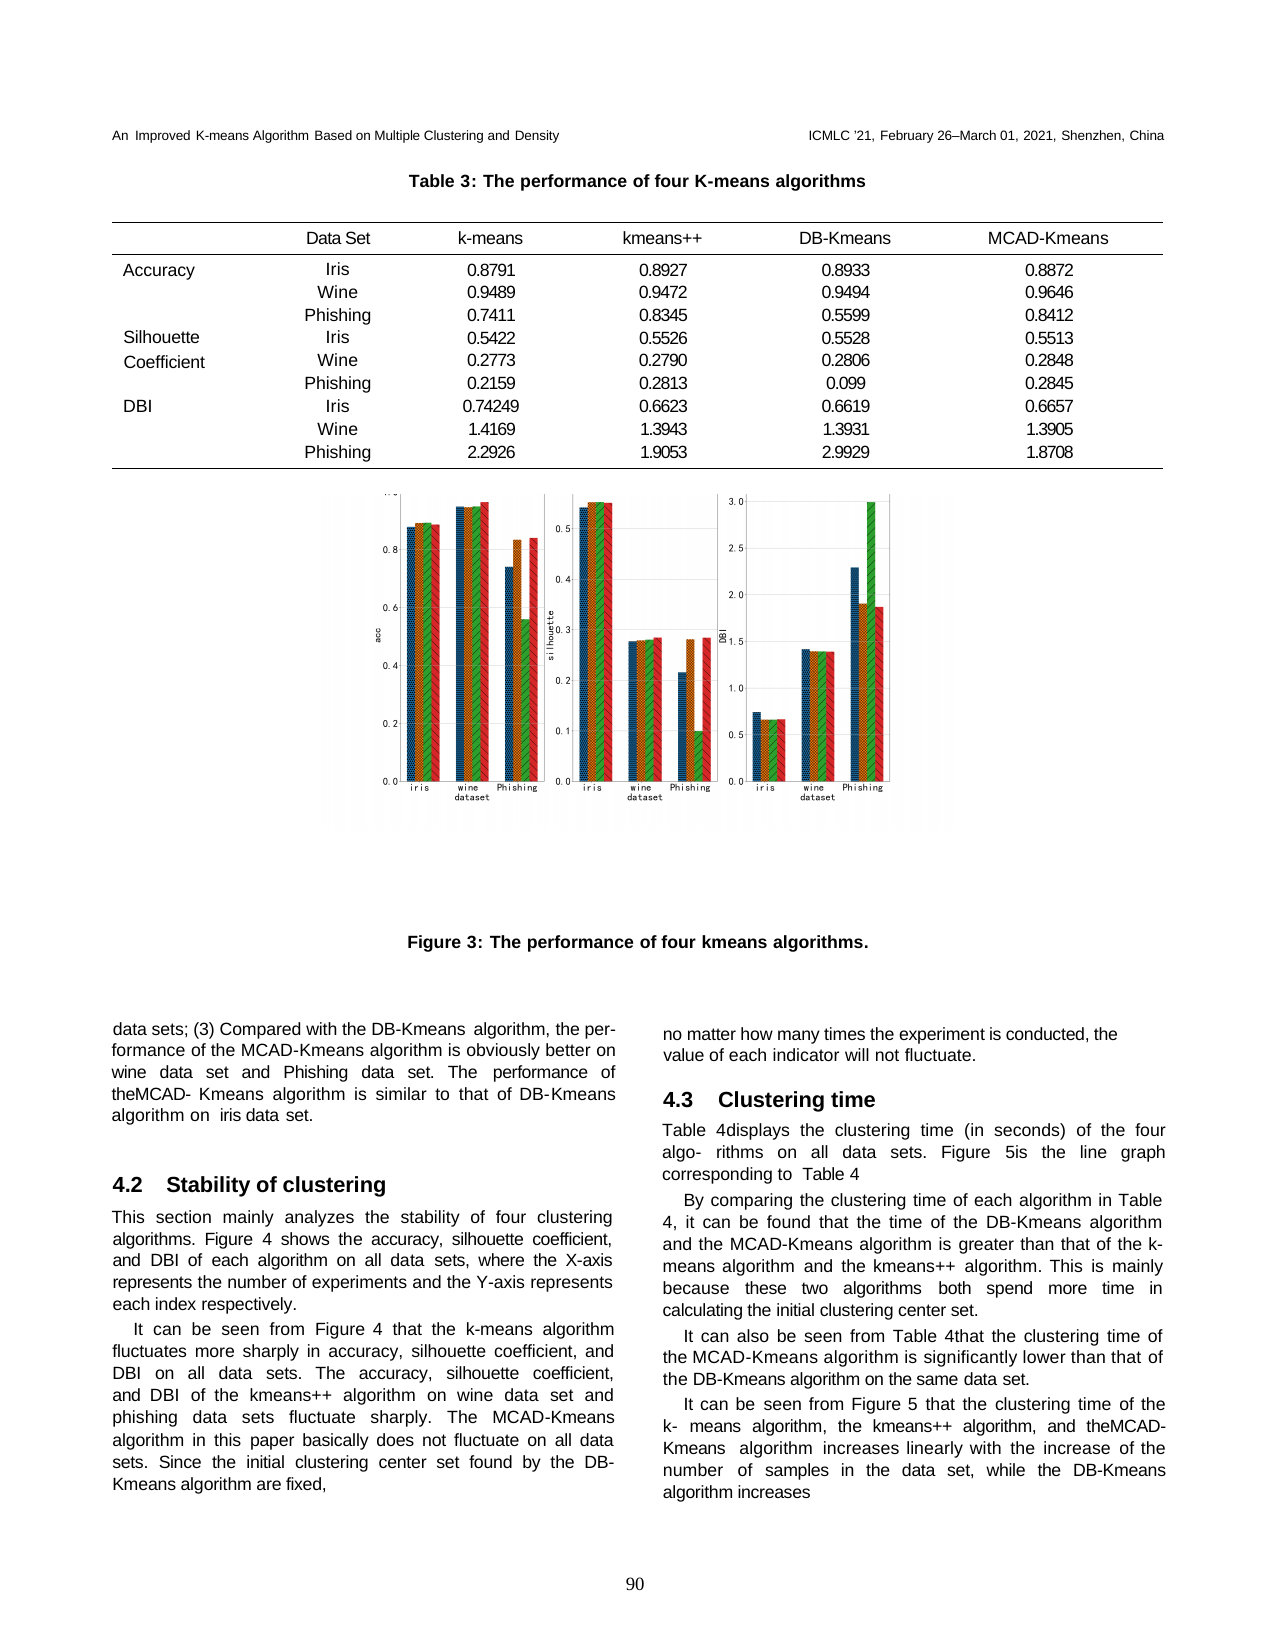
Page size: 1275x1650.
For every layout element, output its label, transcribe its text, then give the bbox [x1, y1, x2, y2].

text By comparing the clustering time of each algorithm in Table 4, it can be found that the time of the DB-Kmeans algorithm and the MCAD-Kmeans algorithm is greater than that of the k-means algorithm and the kmeans++ algorithm. This is mainly because these two algorithms both spend more time in calculating the initial clustering center set. [662, 1190, 1163, 1320]
table_cell Wine [255, 280, 414, 302]
table_header kmeans++ [572, 223, 750, 254]
table_cell Wine [255, 417, 414, 439]
table_cell 0.74249 [414, 396, 572, 417]
table_cell 1.8708 [939, 439, 1162, 468]
text An Improved K-means Algorithm Based on Multiple Clustering and Density ICMLC ’21, February 26–March 01, 2021, Shenzhen, China [112, 130, 1166, 143]
table_cell Phishing [255, 439, 414, 468]
text 4.2 Stability of clustering [112, 1176, 651, 1197]
table_cell 2.9929 [750, 439, 938, 468]
text no matter how many times the experiment is conducted, the value of each indicator will not fluctuate. [663, 1025, 1163, 1065]
table_cell 0.9489 [414, 280, 572, 302]
table_cell 0.5526 [572, 327, 750, 348]
table_cell 0.7411 [414, 303, 572, 327]
picture [322, 494, 953, 830]
table_cell Phishing [255, 371, 414, 396]
table_cell 0.2773 [414, 349, 572, 371]
table_cell 0.2159 [414, 371, 572, 396]
table_cell 1.3931 [750, 417, 938, 439]
table_cell 2.2926 [414, 439, 572, 468]
table_header Data Set [255, 223, 414, 254]
table_cell Wine [255, 349, 414, 371]
table_header MCAD-Kmeans [939, 223, 1162, 254]
table_cell 0.9494 [750, 280, 938, 302]
table_cell Iris [255, 327, 414, 348]
table_cell 0.2845 [939, 371, 1162, 396]
table_cell 1.4169 [414, 417, 572, 439]
table_cell 1.9053 [572, 439, 750, 468]
table_cell 0.6623 [572, 396, 750, 417]
table_cell Iris [255, 396, 414, 417]
table_cell 1.3905 [939, 417, 1162, 439]
table_cell 0.5528 [750, 327, 938, 348]
text Table 4displays the clustering time (in seconds) of the four algo- rithms on all data sets. Figure 5is the line graph corresponding to Table 4 [662, 1120, 1166, 1184]
table_cell Accuracy [112, 255, 255, 327]
table_cell 0.8412 [939, 303, 1162, 327]
table_cell 0.2790 [572, 349, 750, 371]
table_cell Phishing [255, 303, 414, 327]
table_cell 0.2813 [572, 371, 750, 396]
table_cell 0.5513 [939, 327, 1162, 348]
table_header [112, 223, 255, 254]
text data sets; (3) Compared with the DB-Kmeans algorithm, the per- formance of the MCAD-Kmeans algorithm is obviously better on wine data set and Phishing data set. The performance of theMCAD- Kmeans algorithm is similar to that of DB-Kmeans algorithm on iris data set. [111, 1019, 616, 1125]
table_cell 0.2848 [939, 349, 1162, 371]
text It can be seen from Figure 5 that the clustering time of the k- means algorithm, the kmeans++ algorithm, and theMCAD-Kmeans algorithm increases linearly with the increase of the number of samples in the data set, while the DB-Kmeans algorithm increases [663, 1394, 1166, 1502]
table_header k-means [414, 223, 572, 254]
table_cell DBI [112, 396, 255, 468]
table_cell Silhouette [112, 327, 255, 348]
text Table 3: The performance of four K-means algorithms [408, 171, 1166, 196]
table_cell 0.8791 [414, 255, 572, 280]
table_cell 0.099 [750, 371, 938, 396]
text It can be seen from Figure 4 that the k-means algorithm fluctuates more sharply in accuracy, silhouette coefficient, and DBI on all data sets. The accuracy, silhouette coefficient, and DBI of the kmeans++ algorithm on wine data set and phishing data sets fluctuate sharply. The MCAD-Kmeans algorithm in this paper basically does not fluctuate on all data sets. Since the initial clustering center set found by the DB-Kmeans algorithm are fixed, [112, 1318, 615, 1494]
table_cell 0.9646 [939, 280, 1162, 302]
table_cell 0.9472 [572, 280, 750, 302]
text This section mainly analyzes the stability of four clustering algorithms. Figure 4 shows the accuracy, silhouette coefficient, and DBI of each algorithm on all data sets, where the X-axis represents the number of experiments and the Y-axis represents each index respectively. [111, 1207, 613, 1314]
text It can also be seen from Table 4that the clustering time of the MCAD-Kmeans algorithm is significantly lower than that of the DB-Kmeans algorithm on the same data set. [663, 1326, 1163, 1389]
table_header DB-Kmeans [750, 223, 938, 254]
text Figure 3: The performance of four kmeans algorithms. [407, 935, 1166, 952]
table_cell 0.6619 [750, 396, 938, 417]
table_cell 0.2806 [750, 349, 938, 371]
table_cell 0.8872 [939, 255, 1162, 280]
table_cell Iris [255, 255, 414, 280]
table_cell 1.3943 [572, 417, 750, 439]
table_cell Coefficient [112, 349, 255, 396]
table_cell 0.6657 [939, 396, 1162, 417]
table_cell 0.8345 [572, 303, 750, 327]
table_cell 0.5599 [750, 303, 938, 327]
table_cell 0.8927 [572, 255, 750, 280]
text 4.3 Clustering time [663, 1091, 1166, 1112]
table_cell 0.5422 [414, 327, 572, 348]
table_cell 0.8933 [750, 255, 938, 280]
